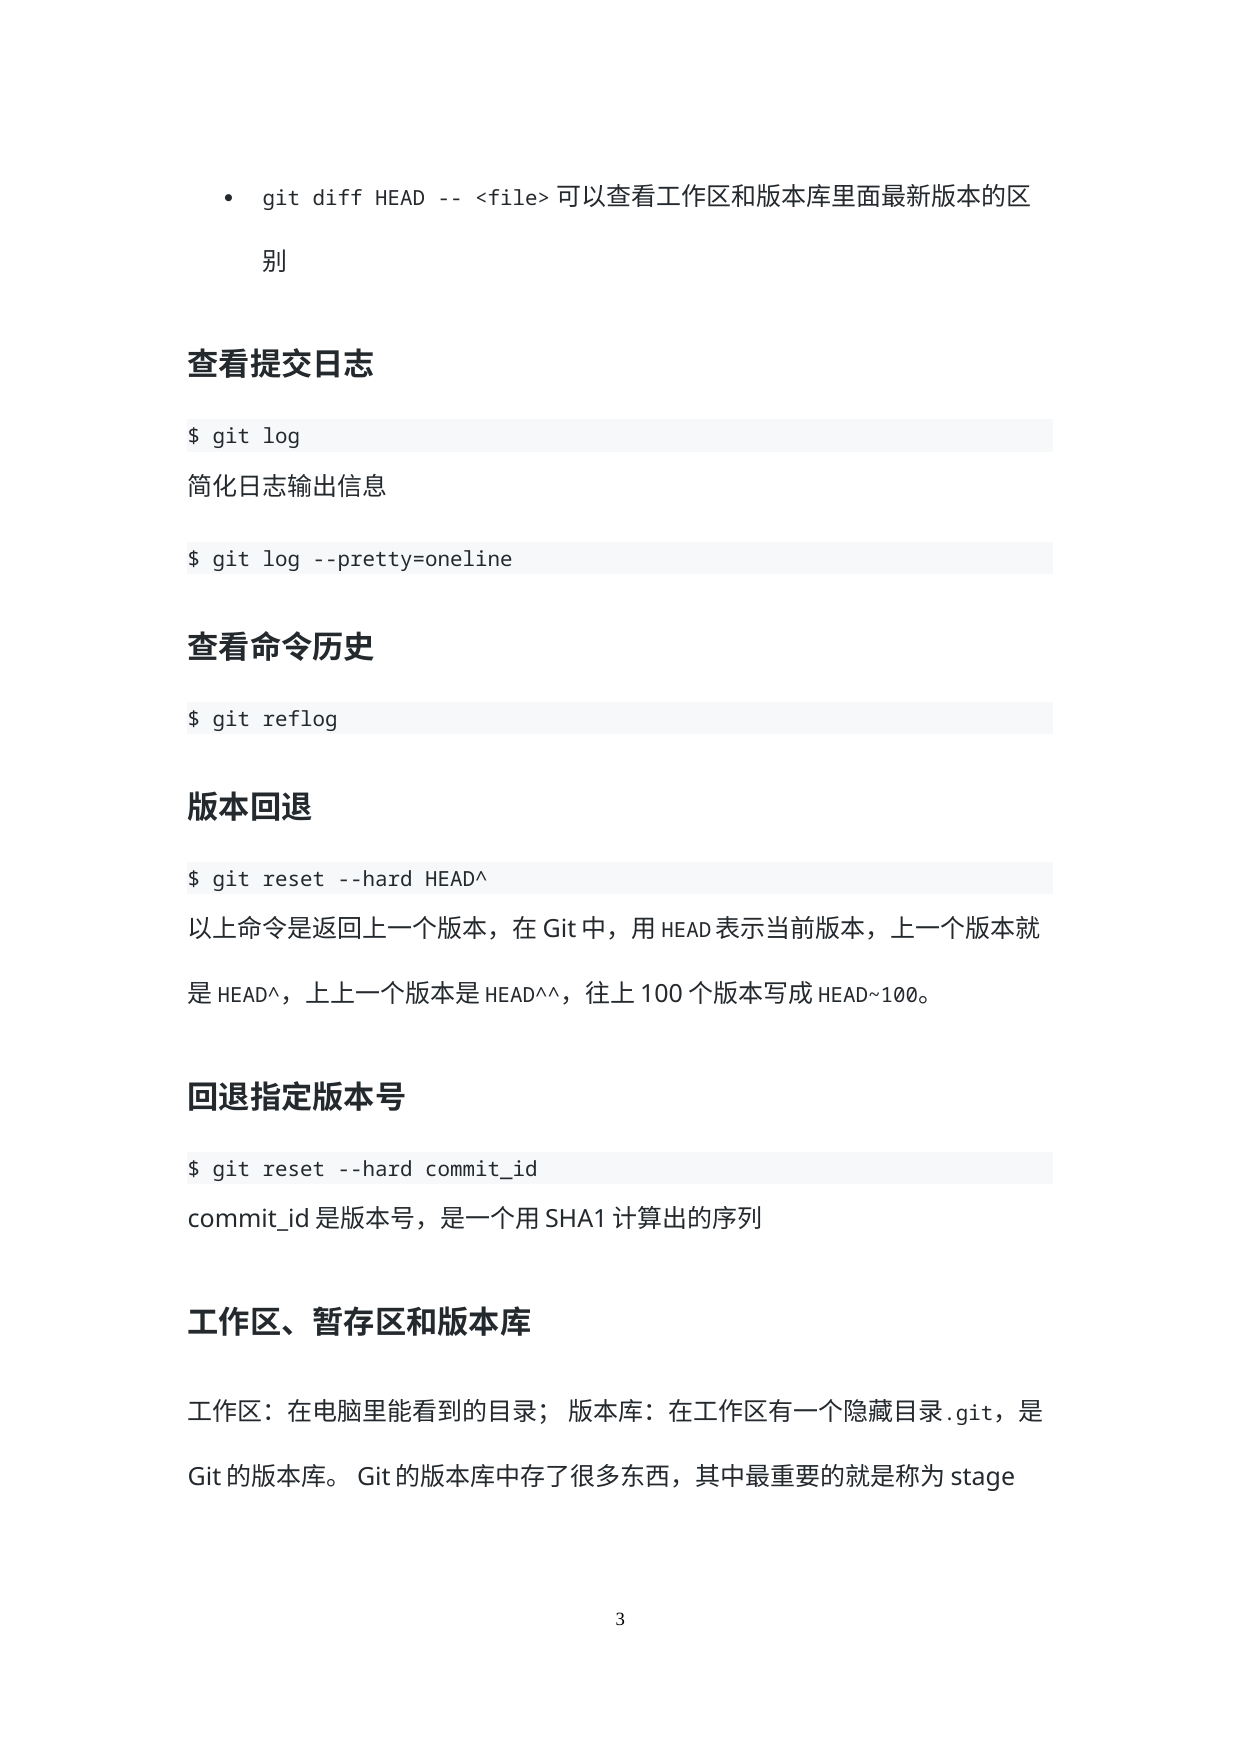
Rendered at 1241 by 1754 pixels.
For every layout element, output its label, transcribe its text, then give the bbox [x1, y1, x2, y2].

text 回退指定版本号 [187, 1062, 1053, 1127]
text commit_id是版本号，是一个用SHA1计算出的序列 [187, 1184, 1053, 1249]
text $ git log [187, 419, 1053, 452]
text $ git reflog [187, 702, 1053, 734]
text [187, 1377, 1053, 1507]
text 简化日志输出信息 [187, 452, 1053, 517]
text $ git reset --hard commit_id [187, 1152, 1053, 1184]
text 查看命令历史 [187, 612, 1053, 677]
text $ git log --pretty=oneline [187, 542, 1053, 574]
text 查看提交日志 [187, 329, 1053, 394]
text 以上命令是返回上一个版本，在Git中，用HEAD表示当前版本，上一个版本就是HEAD^，上上一个版本是HEAD^^，往上100个版本写成HEAD~100。 [187, 894, 1053, 1024]
list git diff HEAD -- <file> 可以查看工作区和版本库里面最新版本的区别 [225, 162, 1053, 292]
text $ git reset --hard HEAD^ [187, 862, 1053, 894]
text 工作区、暂存区和版本库 [187, 1287, 1053, 1352]
text 版本回退 [187, 772, 1053, 837]
